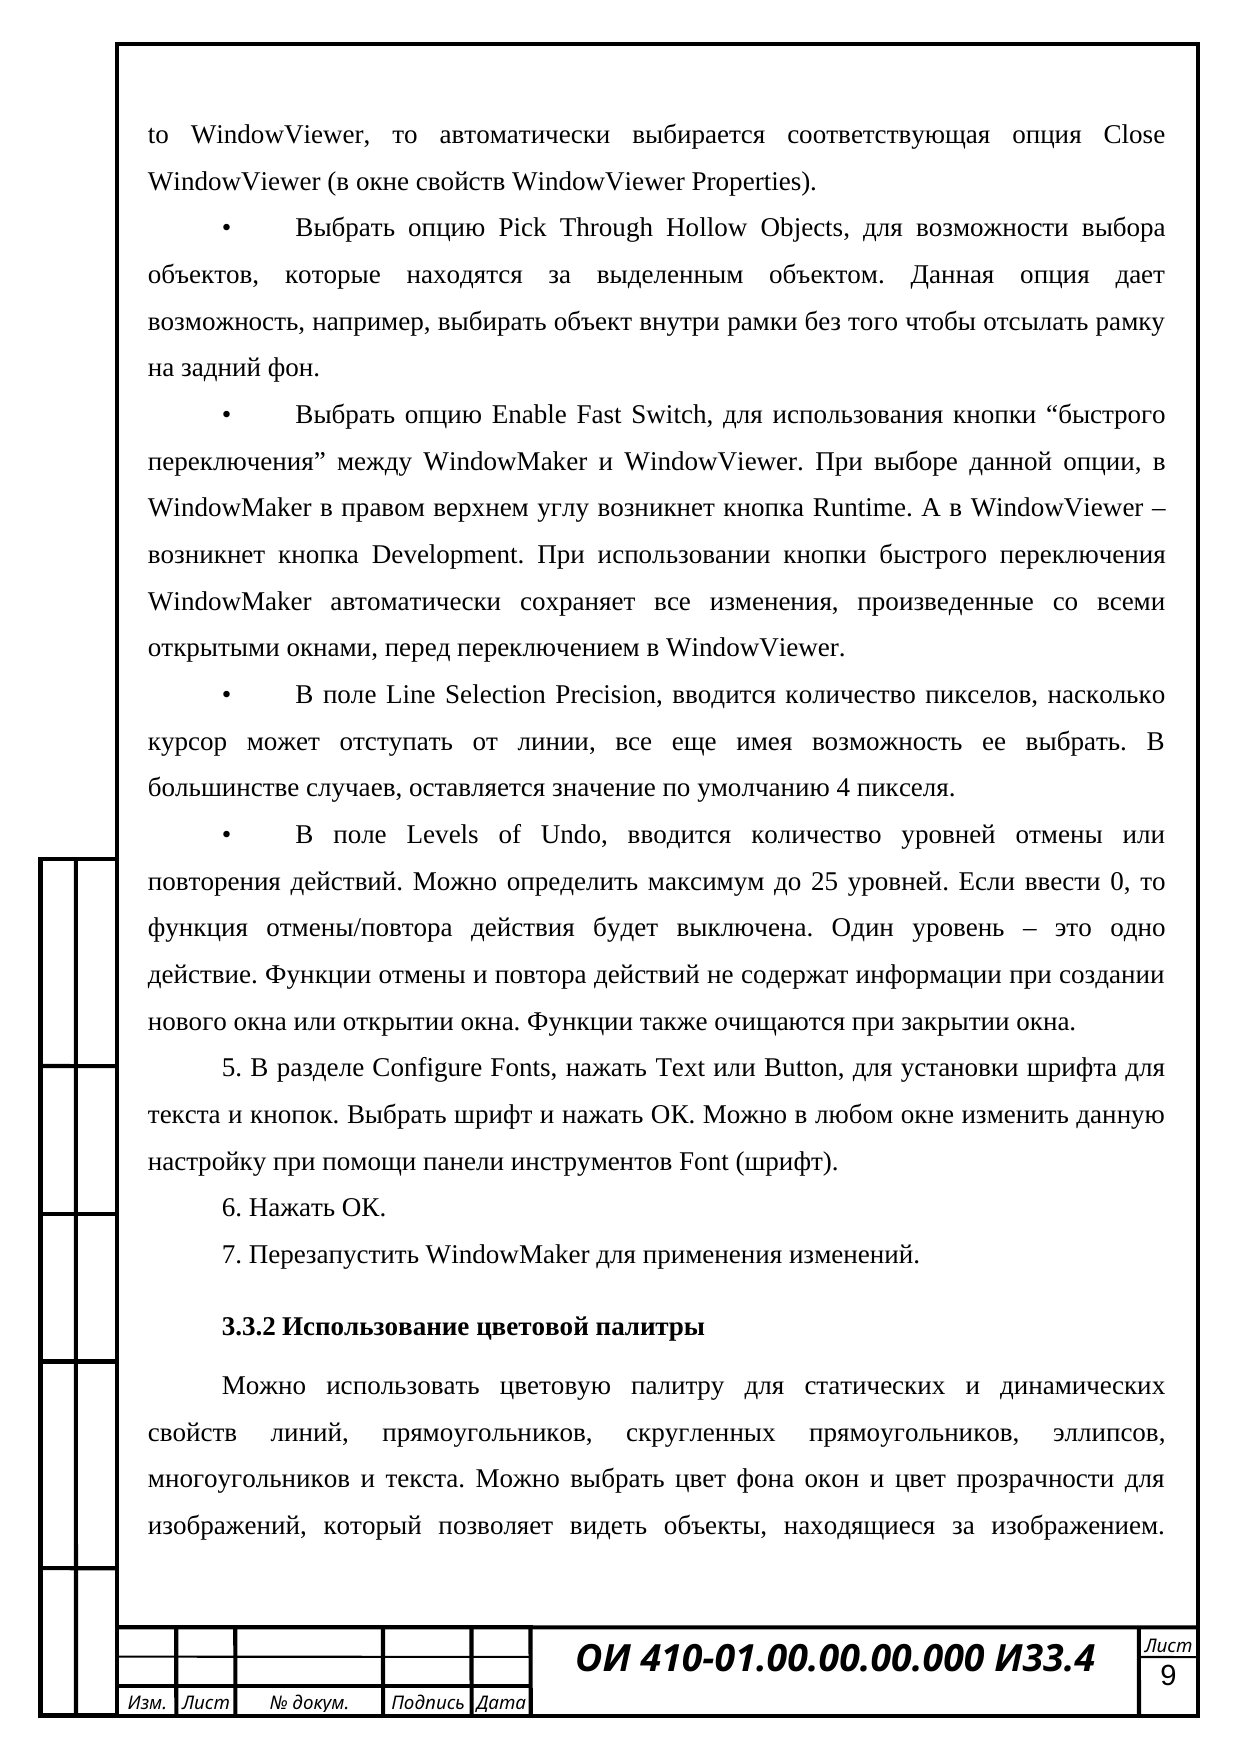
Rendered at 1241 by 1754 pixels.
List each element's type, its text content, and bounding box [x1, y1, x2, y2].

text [148, 1369, 1167, 1540]
text 6. Нажать ОК. [148, 1191, 1167, 1223]
text • В поле Line Selection Precision, вводится количество пикселов, насколько курсор может отступать от линии, все еще имея возможность ее выбрать. В большинстве случаев, оставляется значение по умолчанию 4 пикселя. [148, 678, 1167, 803]
subtitle Использование цветовой палитры [222, 1310, 1181, 1341]
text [148, 118, 1167, 196]
text 7. Перезапустить WindowMaker для применения изменений. [148, 1238, 1167, 1269]
text • Выбрать опцию Pick Through Hollow Objects, для возможности выбора объектов, которые находятся за выделенным объектом. Данная опция дает возможность, например, выбирать объект внутри рамки без того чтобы отсылать рамку на задний фон. [148, 211, 1167, 383]
text • Выбрать опцию Enable Fast Switch, для использования кнопки “быстрого переключения” между WindowMaker и WindowViewer. При выборе данной опции, в WindowMaker в правом верхнем углу возникнет кнопка Runtime. А в WindowViewer – возникнет кнопка Development. При использовании кнопки быстрого переключения WindowMaker автоматически сохраняет все изменения, произведенные со всеми открытыми окнами, перед переключением в WindowViewer. [148, 398, 1167, 663]
text • В поле Levels of Undo, вводится количество уровней отмены или повторения действий. Можно определить максимум до 25 уровней. Если ввести 0, то функция отмены/повтора действия будет выключена. Один уровень – это одно действие. Функции отмены и повтора действий не содержат информации при создании нового окна или открытии окна. Функции также очищаются при закрытии окна. [148, 818, 1167, 1036]
text 5. В разделе Configure Fonts, нажать Text или Button, для установки шрифта для текста и кнопок. Выбрать шрифт и нажать ОК. Можно в любом окне изменить данную настройку при помощи панели инструментов Font (шрифт). [148, 1051, 1167, 1176]
